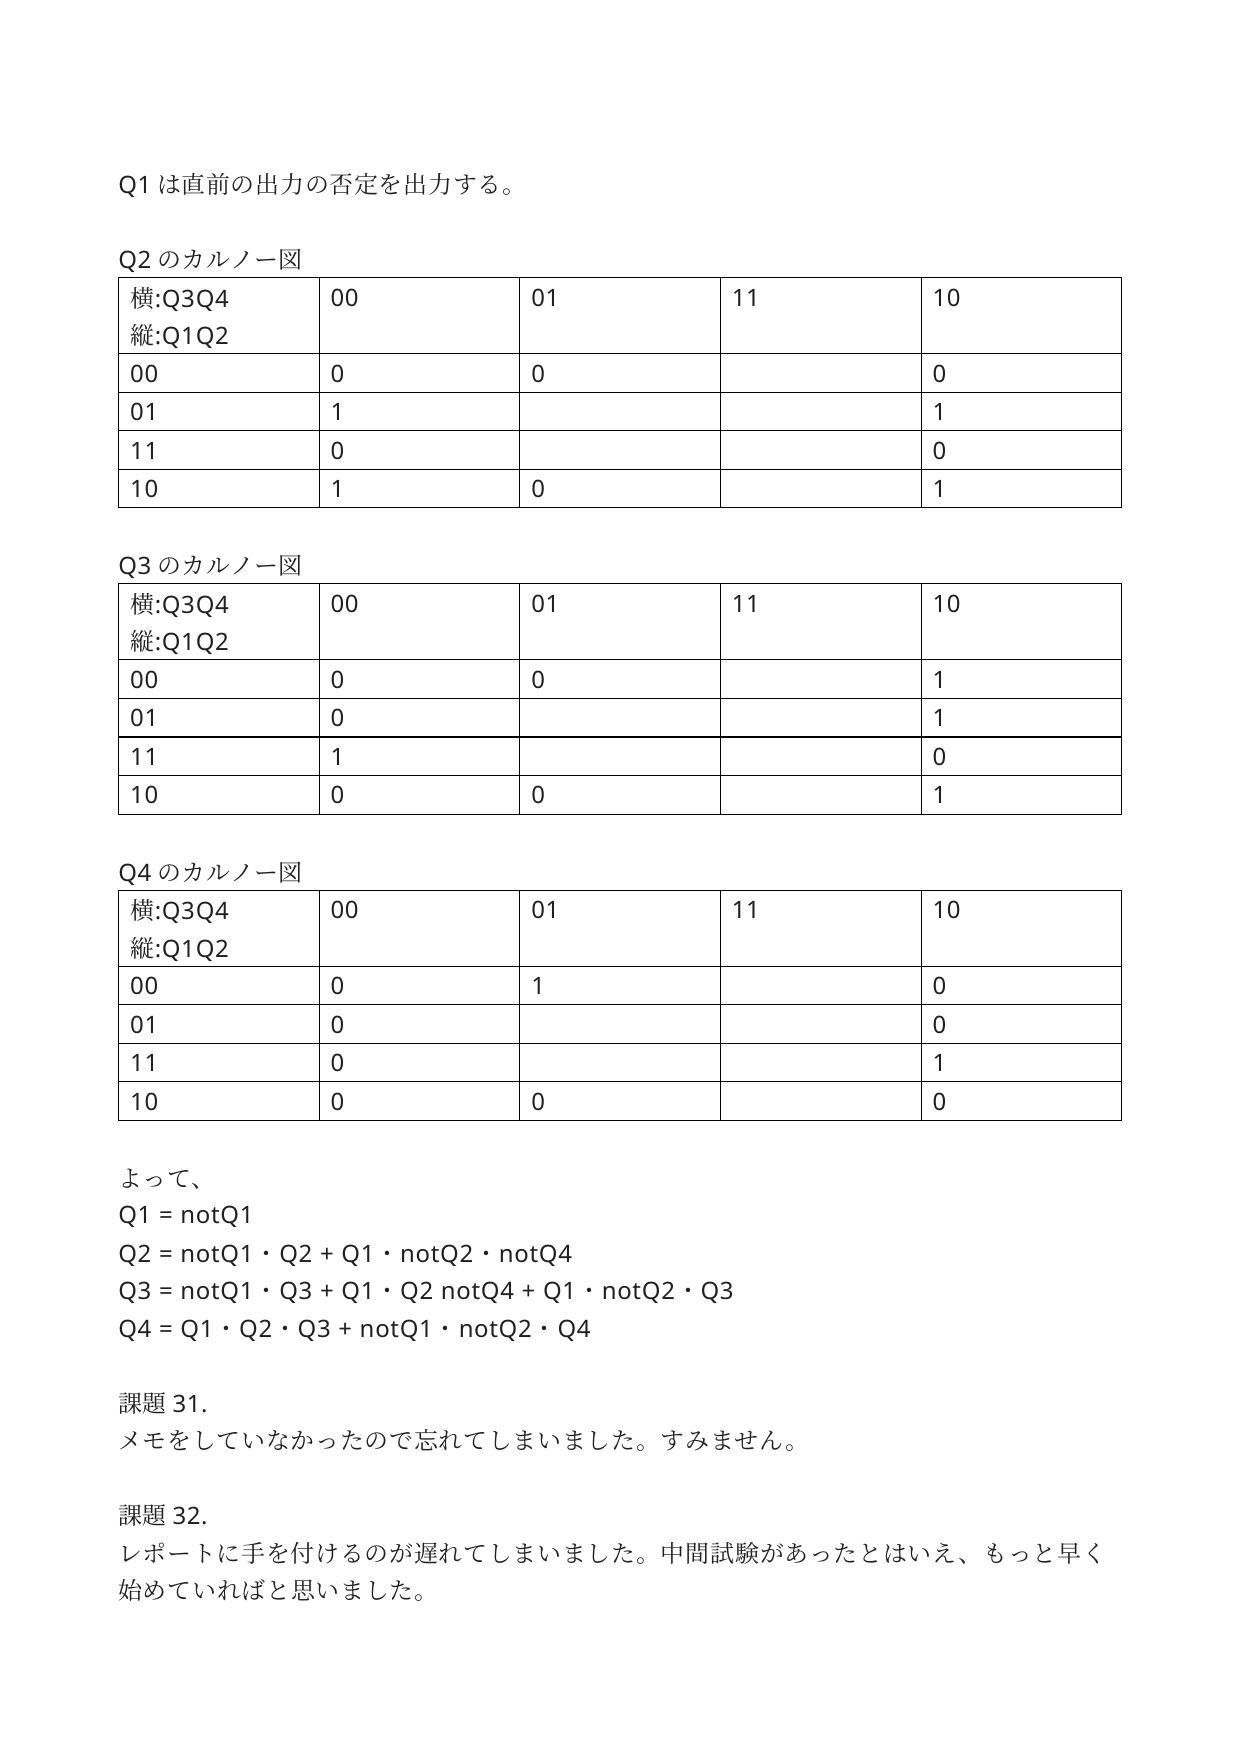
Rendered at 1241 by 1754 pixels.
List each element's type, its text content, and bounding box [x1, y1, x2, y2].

table_header 横:Q3Q4 縦:Q1Q2 [119, 891, 319, 966]
table_header 00 [320, 278, 519, 353]
text Q2 = notQ1・Q2 + Q1・notQ2・notQ4 [118, 1233, 1122, 1271]
table_cell [721, 776, 921, 813]
text Q2のカルノー図 [118, 239, 1122, 277]
table_cell 1 [922, 1044, 1121, 1081]
table_header 01 [520, 891, 720, 966]
text レポートに手を付けるのが遅れてしまいました。中間試験があったとはいえ、もっと早く始めていればと思いました。 [118, 1533, 1122, 1608]
table_header 横:Q3Q4 縦:Q1Q2 [119, 584, 319, 659]
table_cell 01 [119, 1005, 319, 1043]
text Q3のカルノー図 [118, 546, 1122, 583]
table_cell [721, 967, 921, 1004]
table_cell 0 [320, 1044, 519, 1081]
table_cell [721, 431, 921, 469]
table_cell [721, 699, 921, 736]
table_header 11 [721, 278, 921, 353]
table_cell [520, 393, 720, 430]
table_cell [721, 1005, 921, 1043]
table_cell [721, 354, 921, 392]
table_cell 0 [520, 354, 720, 392]
table_cell 0 [922, 431, 1121, 469]
table_header 01 [520, 278, 720, 353]
table_cell 1 [922, 776, 1121, 813]
table_cell [721, 1082, 921, 1120]
table_header 00 [320, 891, 519, 966]
table_cell 1 [922, 470, 1121, 507]
table_cell 0 [520, 660, 720, 698]
table_cell 0 [320, 776, 519, 813]
table_cell 0 [520, 776, 720, 813]
table_cell 10 [119, 470, 319, 507]
table_cell [520, 738, 720, 775]
table_header 10 [922, 891, 1121, 966]
table_cell 11 [119, 1044, 319, 1081]
table_cell 0 [320, 660, 519, 698]
table_cell [520, 1005, 720, 1043]
table_header 10 [922, 584, 1121, 659]
table_cell 0 [922, 1005, 1121, 1043]
table_cell 1 [922, 393, 1121, 430]
text 課題31. [118, 1383, 1122, 1421]
table_cell 0 [922, 738, 1121, 775]
table_cell 0 [520, 470, 720, 507]
table_cell 0 [520, 1082, 720, 1120]
table_cell [520, 699, 720, 736]
table_cell 0 [320, 1005, 519, 1043]
table_cell 1 [320, 393, 519, 430]
text Q3 = notQ1・Q3 + Q1・Q2 notQ4 + Q1・notQ2・Q3 [118, 1271, 1122, 1308]
table_cell 0 [320, 431, 519, 469]
table_header 00 [320, 584, 519, 659]
table_cell 0 [922, 1082, 1121, 1120]
table_cell 0 [922, 967, 1121, 1004]
table_cell 0 [320, 1082, 519, 1120]
text メモをしていなかったので忘れてしまいました。すみません。 [118, 1421, 1122, 1458]
table_cell 0 [922, 354, 1121, 392]
table_cell 0 [320, 699, 519, 736]
table_cell 0 [320, 354, 519, 392]
text よって、 [118, 1158, 1122, 1196]
table_cell 01 [119, 393, 319, 430]
table_header 10 [922, 278, 1121, 353]
table_cell 1 [520, 967, 720, 1004]
table_header 01 [520, 584, 720, 659]
table_cell 01 [119, 699, 319, 736]
table_cell [721, 738, 921, 775]
table_cell 1 [922, 699, 1121, 736]
text Q1は直前の出力の否定を出力する。 [118, 164, 1122, 202]
text Q4のカルノー図 [118, 852, 1122, 889]
table_header 横:Q3Q4 縦:Q1Q2 [119, 278, 319, 353]
table_cell 00 [119, 967, 319, 1004]
table_cell 10 [119, 1082, 319, 1120]
table_cell [721, 470, 921, 507]
table_cell 0 [320, 967, 519, 1004]
table_header 11 [721, 584, 921, 659]
table_cell 11 [119, 431, 319, 469]
table_cell [721, 393, 921, 430]
table_cell 10 [119, 776, 319, 813]
text Q1 = notQ1 [118, 1196, 1122, 1233]
table_cell 11 [119, 738, 319, 775]
table_cell 00 [119, 354, 319, 392]
table_cell 00 [119, 660, 319, 698]
text Q4 = Q1・Q2・Q3 + notQ1・notQ2・Q4 [118, 1308, 1122, 1346]
table_cell 1 [320, 470, 519, 507]
table_cell [721, 1044, 921, 1081]
table_header 11 [721, 891, 921, 966]
text 課題32. [118, 1496, 1122, 1533]
table_cell [520, 431, 720, 469]
table_cell [520, 1044, 720, 1081]
table_cell 1 [320, 738, 519, 775]
table_cell [721, 660, 921, 698]
table_cell 1 [922, 660, 1121, 698]
